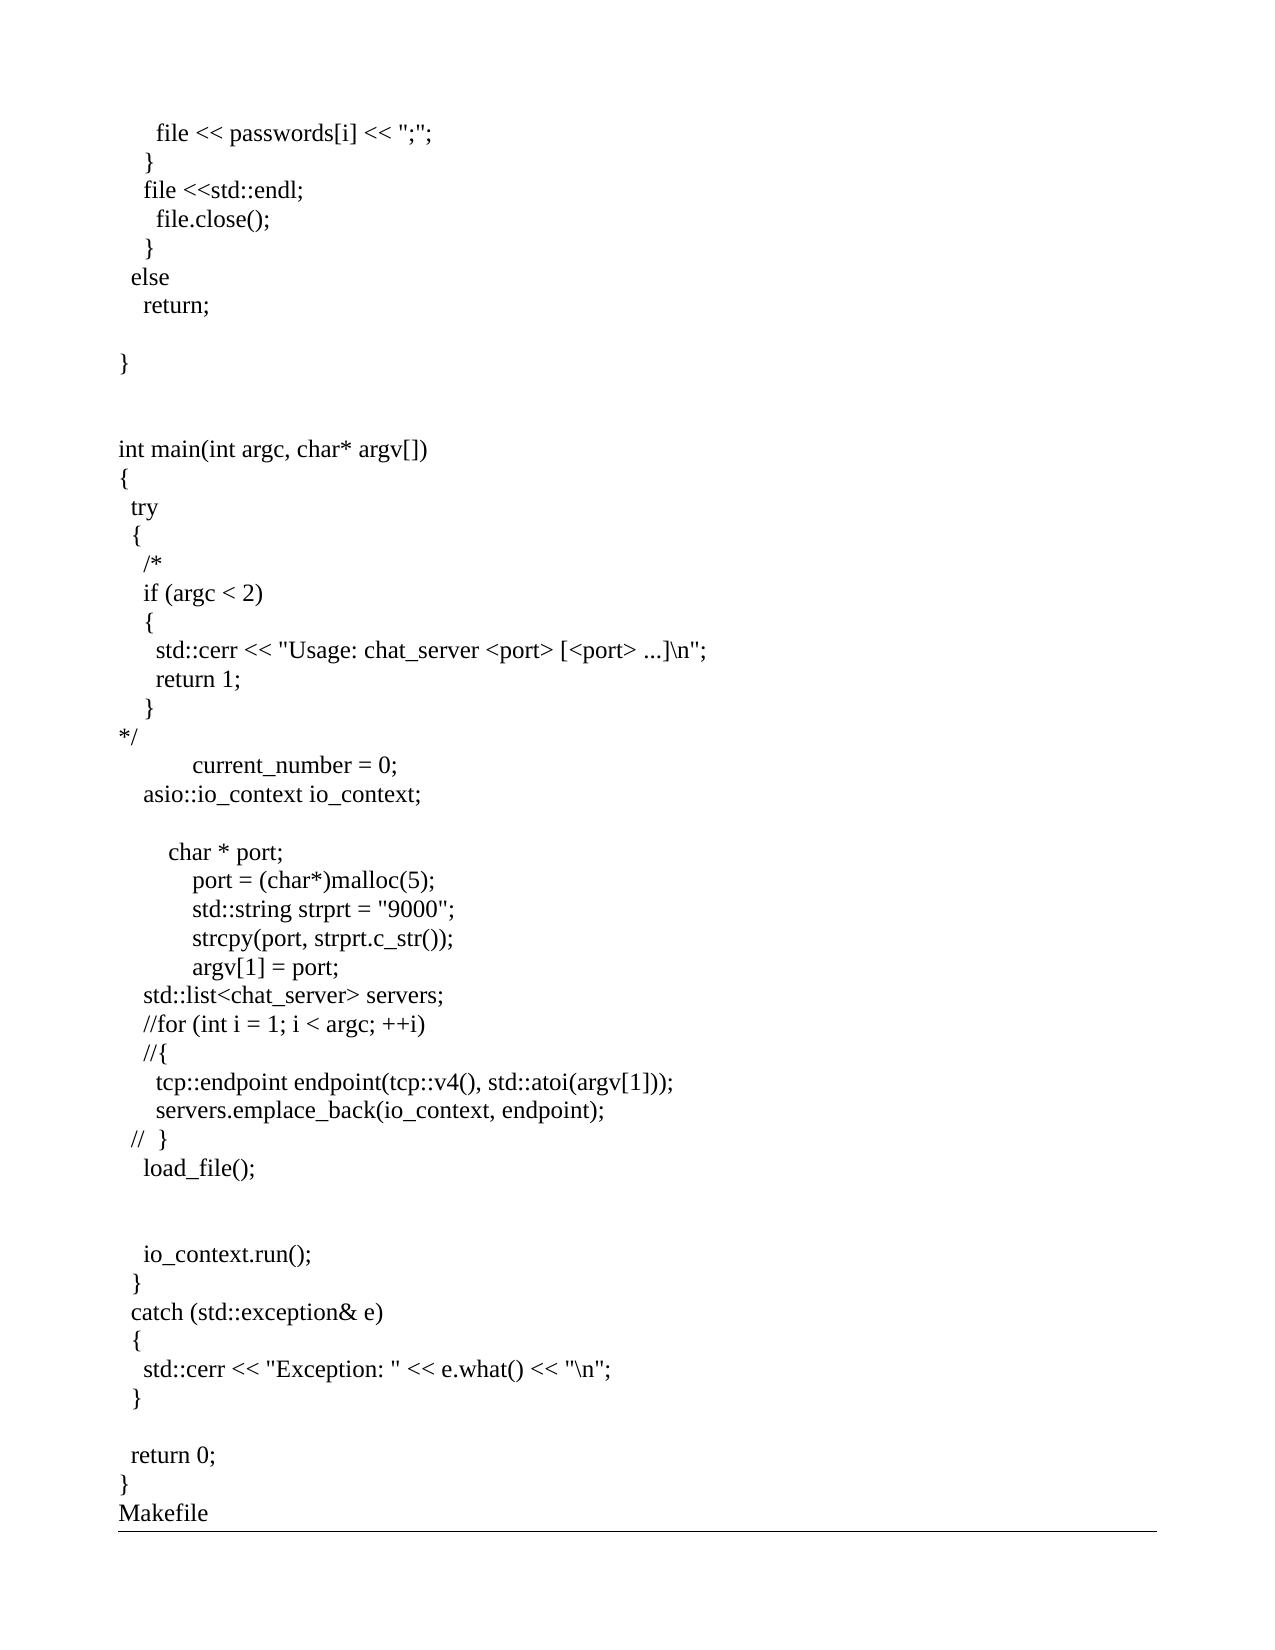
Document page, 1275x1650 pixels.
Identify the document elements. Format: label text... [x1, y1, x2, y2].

text } [118, 1469, 1157, 1498]
text } [118, 233, 1157, 262]
text port = (char*)malloc(5); [118, 866, 1157, 894]
text /* [118, 549, 1157, 578]
text load_file(); [118, 1153, 1157, 1182]
text { [118, 607, 1157, 636]
text catch (std::exception& e) [118, 1297, 1157, 1326]
text try [118, 492, 1157, 521]
text io_context.run(); [118, 1239, 1157, 1268]
text strcpy(port, strprt.c_str()); [118, 923, 1157, 952]
text if (argc < 2) [118, 578, 1157, 607]
text servers.emplace_back(io_context, endpoint); [118, 1096, 1157, 1124]
text Makefile [118, 1498, 1157, 1531]
text std::string strprt = "9000"; [118, 894, 1157, 923]
text return; [118, 291, 1157, 319]
text argv[1] = port; [118, 952, 1157, 981]
text { [118, 521, 1157, 549]
text */ [118, 722, 1157, 751]
text { [118, 463, 1157, 492]
text file << passwords[i] << ";"; [118, 118, 1157, 147]
text //for (int i = 1; i < argc; ++i) [118, 1009, 1157, 1038]
text return 0; [118, 1441, 1157, 1469]
text char * port; [118, 837, 1157, 866]
text { [118, 1326, 1157, 1354]
text //{ [118, 1038, 1157, 1067]
text return 1; [118, 664, 1157, 693]
text } [118, 693, 1157, 722]
text } [118, 348, 1157, 377]
text } [118, 147, 1157, 176]
text file.close(); [118, 204, 1157, 233]
text // } [118, 1124, 1157, 1153]
text tcp::endpoint endpoint(tcp::v4(), std::atoi(argv[1])); [118, 1067, 1157, 1096]
text std::cerr << "Exception: " << e.what() << "\n"; [118, 1354, 1157, 1383]
text file <<std::endl; [118, 176, 1157, 204]
text int main(int argc, char* argv[]) [118, 434, 1157, 463]
text std::cerr << "Usage: chat_server <port> [<port> ...]\n"; [118, 636, 1157, 664]
text asio::io_context io_context; [118, 779, 1157, 808]
text } [118, 1383, 1157, 1412]
text else [118, 262, 1157, 291]
text current_number = 0; [118, 751, 1157, 779]
text std::list<chat_server> servers; [118, 981, 1157, 1009]
text } [118, 1268, 1157, 1297]
